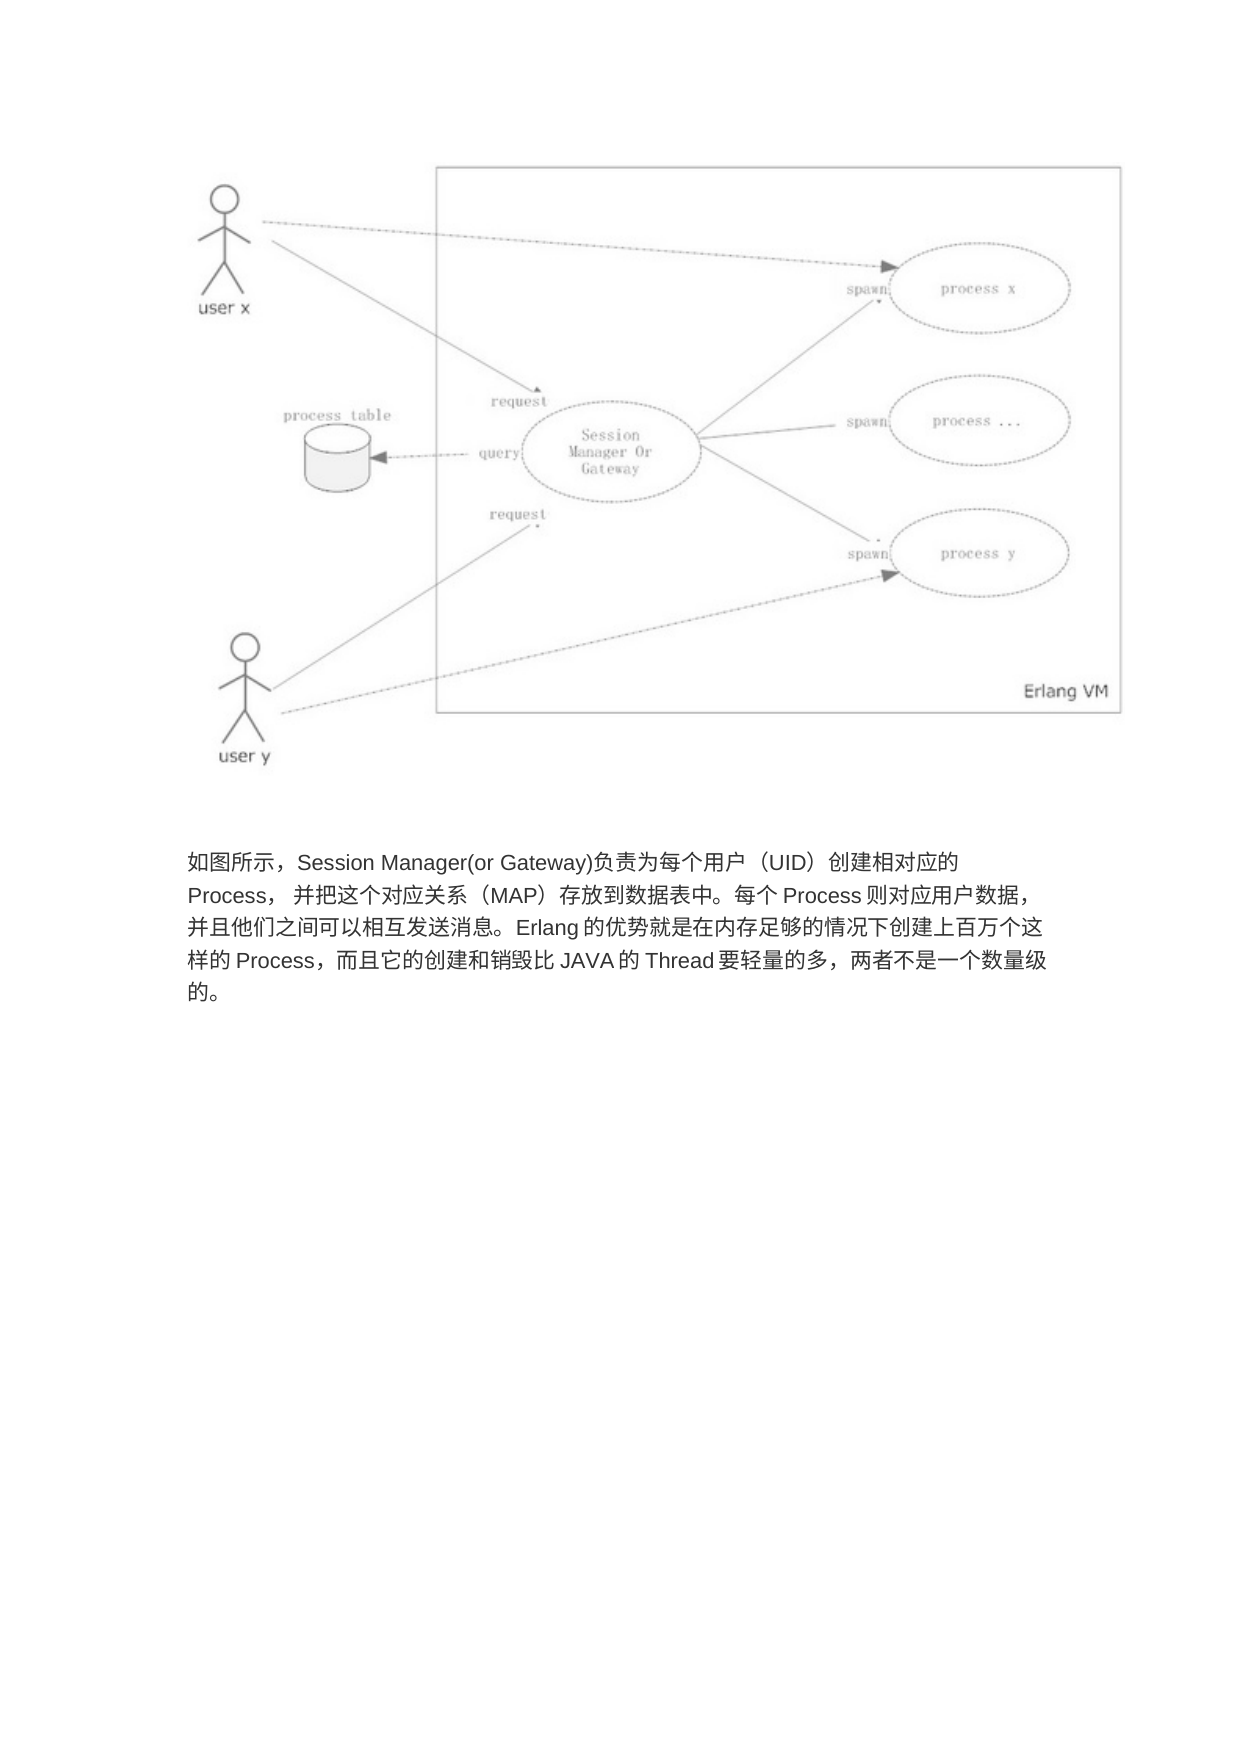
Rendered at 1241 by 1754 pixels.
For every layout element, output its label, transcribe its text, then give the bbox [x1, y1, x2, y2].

text 如图所示，Session Manager(or Gateway)负责为每个用户（UID）创建相对应的Process， 并把这个对应关系（MAP）存放到数据表中。每个Process则对应用户数据，并且他们之间可以相互发送消息。Erlang的优势就是在内存足够的情况下创建上百万个这样的Process，而且它的创建和销毁比JAVA的Thread要轻量的多，两者不是一个数量级的。 [187, 845, 1053, 1007]
picture [187, 162, 1125, 797]
